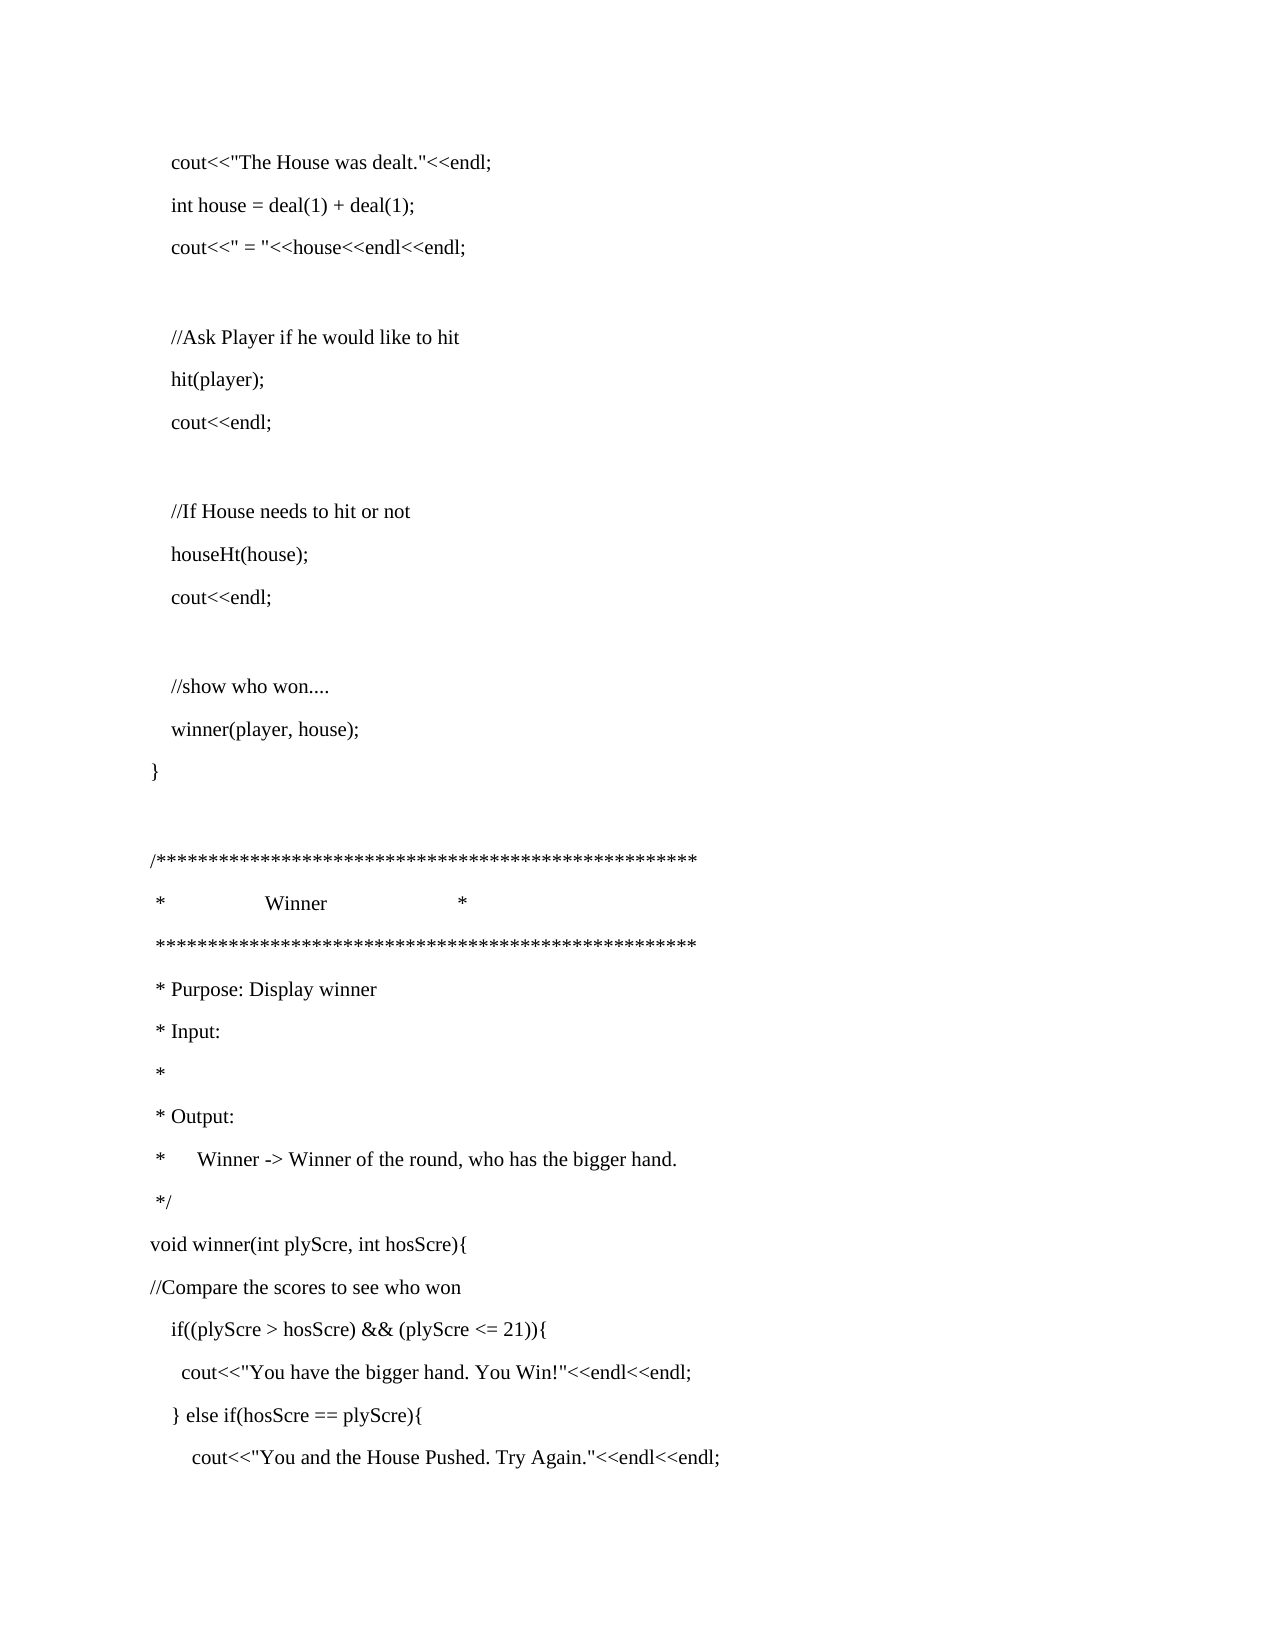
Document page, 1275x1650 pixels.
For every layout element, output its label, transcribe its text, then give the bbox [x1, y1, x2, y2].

text cout<<endl; [150, 584, 1125, 609]
text cout<<"The House was dealt."<<endl; [150, 150, 1125, 174]
text } else if(hosScre == plyScre){ [150, 1403, 1125, 1427]
text } [150, 759, 1125, 783]
text */ [150, 1189, 1125, 1214]
text **************************************************** [150, 934, 1125, 958]
text void winner(int plyScre, int hosScre){ [150, 1232, 1125, 1256]
text if((plyScre > hosScre) && (plyScre <= 21)){ [150, 1317, 1125, 1341]
text cout<<endl; [150, 410, 1125, 434]
text * Winner -> Winner of the round, who has the bigger hand. [150, 1147, 1125, 1171]
text houseHt(house); [150, 542, 1125, 566]
text //Ask Player if he would like to hit [150, 325, 1125, 349]
text //If House needs to hit or not [150, 499, 1125, 523]
text int house = deal(1) + deal(1); [150, 193, 1125, 217]
text cout<<"You have the bigger hand. You Win!"<<endl<<endl; [150, 1360, 1125, 1384]
text winner(player, house); [150, 717, 1125, 741]
text * Input: [150, 1019, 1125, 1043]
text //Compare the scores to see who won [150, 1275, 1125, 1299]
text cout<<" = "<<house<<endl<<endl; [150, 235, 1125, 259]
text * Purpose: Display winner [150, 977, 1125, 1001]
text /**************************************************** [150, 849, 1125, 873]
text hit(player); [150, 367, 1125, 391]
text cout<<"You and the House Pushed. Try Again."<<endl<<endl; [150, 1445, 1125, 1469]
text //show who won.... [150, 674, 1125, 698]
text * Winner * [150, 891, 1125, 915]
text * [150, 1062, 1125, 1086]
text * Output: [150, 1104, 1125, 1128]
